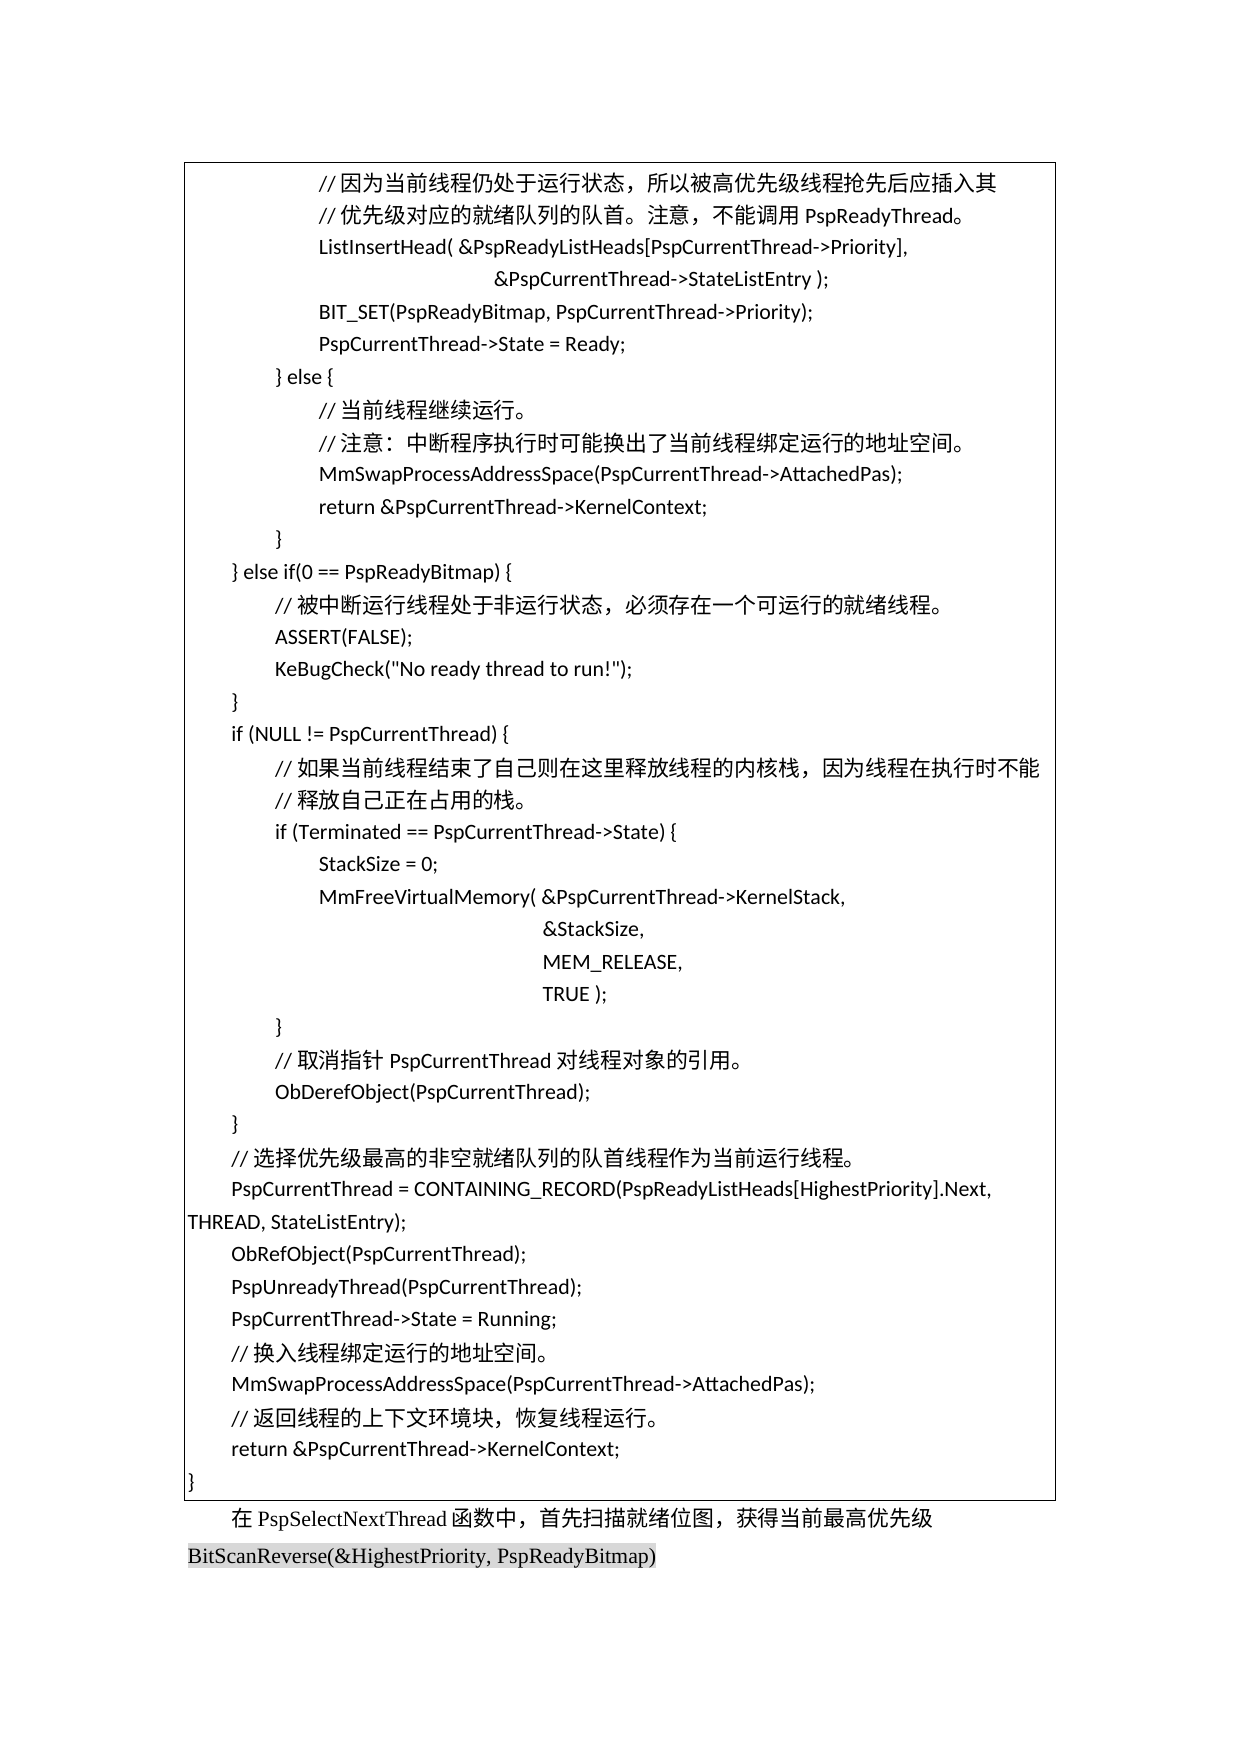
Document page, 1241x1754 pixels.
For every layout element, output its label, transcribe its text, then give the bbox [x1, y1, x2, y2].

text MmSwapProcessAddressSpace(PspCurrentThread->AttachedPas); [187, 1368, 1053, 1400]
text return &PspCurrentThread->KernelContext; [187, 1433, 1053, 1462]
text StackSize = 0; [187, 848, 1053, 880]
text 在PspSelectNextThread函数中，首先扫描就绪位图，获得当前最高优先级 [187, 1501, 1053, 1533]
text BitScanReverse(&HighestPriority, PspReadyBitmap) [187, 1539, 1053, 1572]
text return &PspCurrentThread->KernelContext; [187, 490, 1053, 523]
text MmFreeVirtualMemory( &PspCurrentThread->KernelStack, [187, 880, 1053, 913]
text if (Terminated == PspCurrentThread->State) { [187, 815, 1053, 848]
text // 当前线程继续运行。 [187, 393, 1053, 425]
text PspUnreadyThread(PspCurrentThread); [187, 1270, 1053, 1303]
text } else { [187, 360, 1053, 393]
text // 如果当前线程结束了自己则在这里释放线程的内核栈，因为线程在执行时不能 [187, 750, 1053, 783]
text if (NULL != PspCurrentThread) { [187, 718, 1053, 750]
text // 换入线程绑定运行的地址空间。 [187, 1335, 1053, 1368]
text } [187, 1010, 1053, 1043]
text // 注意：中断程序执行时可能换出了当前线程绑定运行的地址空间。 [187, 425, 1053, 458]
text } else if(0 == PspReadyBitmap) { [187, 555, 1053, 588]
text // 取消指针 PspCurrentThread 对线程对象的引用。 [187, 1043, 1053, 1075]
text ListInsertHead( &PspReadyListHeads[PspCurrentThread->Priority], [187, 230, 1053, 263]
text // 优先级对应的就绪队列的队首。注意，不能调用 PspReadyThread。 [187, 198, 1053, 230]
text ASSERT(FALSE); [187, 620, 1053, 653]
text TRUE ); [187, 978, 1053, 1010]
text PspCurrentThread = CONTAINING_RECORD(PspReadyListHeads[HighestPriority].Next, THREAD, StateListEntry); [187, 1173, 1053, 1238]
text // 返回线程的上下文环境块，恢复线程运行。 [187, 1400, 1053, 1433]
text &PspCurrentThread->StateListEntry ); [187, 263, 1053, 295]
text PspCurrentThread->State = Ready; [187, 328, 1053, 360]
text PspCurrentThread->State = Running; [187, 1303, 1053, 1335]
text // 因为当前线程仍处于运行状态，所以被高优先级线程抢先后应插入其 [185, 163, 1055, 198]
text // 选择优先级最高的非空就绪队列的队首线程作为当前运行线程。 [187, 1140, 1053, 1173]
text BIT_SET(PspReadyBitmap, PspCurrentThread->Priority); [187, 295, 1053, 328]
text ObDerefObject(PspCurrentThread); [187, 1075, 1053, 1108]
text MEM_RELEASE, [187, 945, 1053, 978]
text &StackSize, [187, 913, 1053, 945]
text } [187, 523, 1053, 555]
text ObRefObject(PspCurrentThread); [187, 1238, 1053, 1270]
text MmSwapProcessAddressSpace(PspCurrentThread->AttachedPas); [187, 458, 1053, 490]
text } [187, 685, 1053, 718]
text // 释放自己正在占用的栈。 [187, 783, 1053, 815]
text KeBugCheck("No ready thread to run!"); [187, 653, 1053, 685]
text // 被中断运行线程处于非运行状态，必须存在一个可运行的就绪线程。 [187, 588, 1053, 620]
text } [187, 1108, 1053, 1140]
text } [185, 1462, 1055, 1500]
